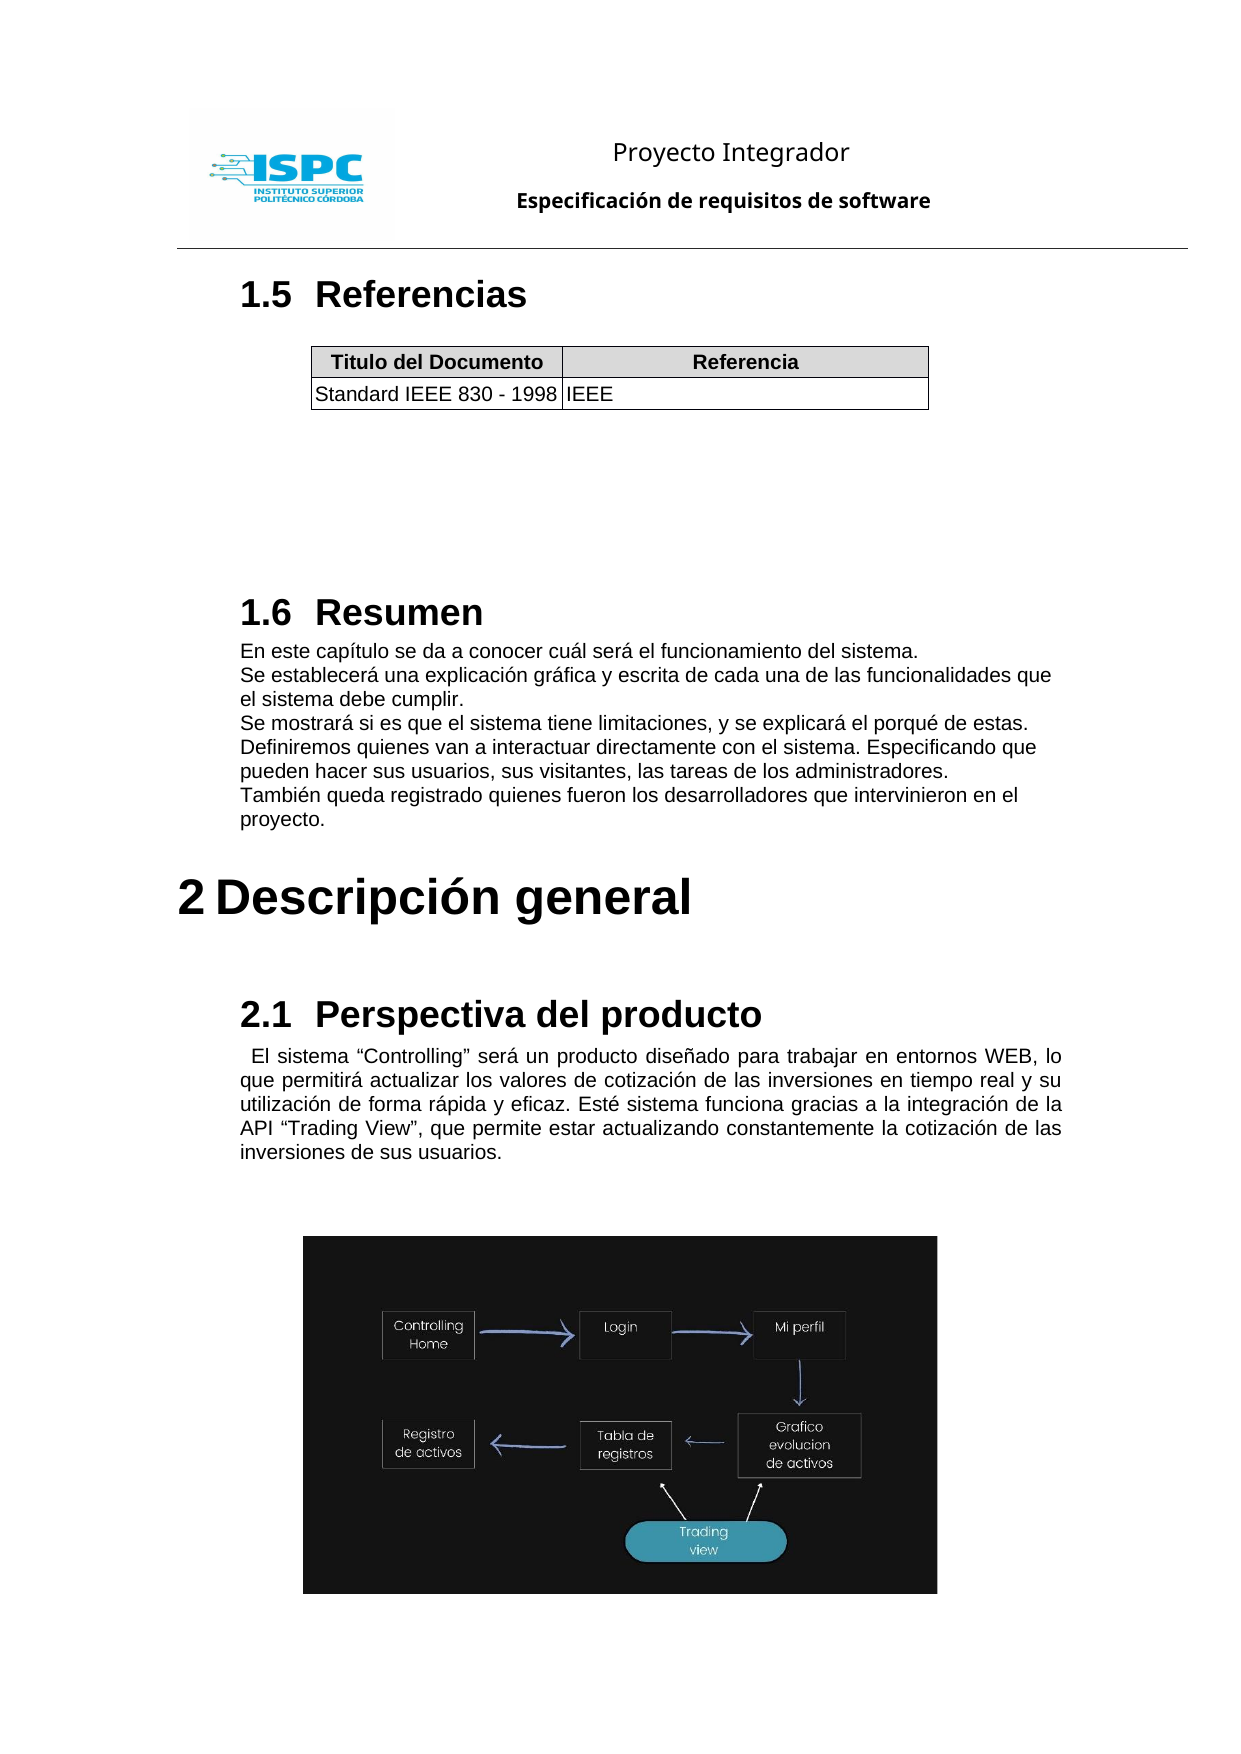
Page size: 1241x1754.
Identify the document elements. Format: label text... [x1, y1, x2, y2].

subtitle Resumen [240, 590, 1063, 633]
text También queda registrado quienes fueron los desarrolladores que intervinieron en el proyecto. [240, 783, 1063, 831]
subtitle Perspectiva del producto [240, 992, 1063, 1036]
subtitle Referencias [240, 273, 1063, 316]
table_cell Standard IEEE 830 - 1998 [312, 378, 562, 408]
text En este capítulo se da a conocer cuál será el funcionamiento del sistema. [240, 639, 1063, 663]
table_cell IEEE [563, 378, 928, 408]
text Se mostrará si es que el sistema tiene limitaciones, y se explicará el porqué de estas. [240, 711, 1063, 735]
table_header Referencia [563, 347, 928, 377]
subtitle Descripción general [177, 867, 1063, 925]
text Se establecerá una explicación gráfica y escrita de cada una de las funcionalidades que el sistema debe cumplir. [240, 663, 1063, 711]
text Definiremos quienes van a interactuar directamente con el sistema. Especificando que pueden hacer sus usuarios, sus visitantes, las tareas de los administradores. [240, 735, 1063, 783]
picture [188, 108, 395, 241]
table_header Titulo del Documento [312, 347, 562, 377]
picture [303, 1236, 938, 1594]
text El sistema “Controlling” será un producto diseñado para trabajar en entornos WEB, lo que permitirá actualizar los valores de cotización de las inversiones en tiempo real y su utilización de forma rápida y eficaz. Esté sistema funciona gracias a la integración de la API “Trading View”, que permite estar actualizando constantemente la cotización de las inversiones de sus usuarios. [240, 1044, 1063, 1164]
